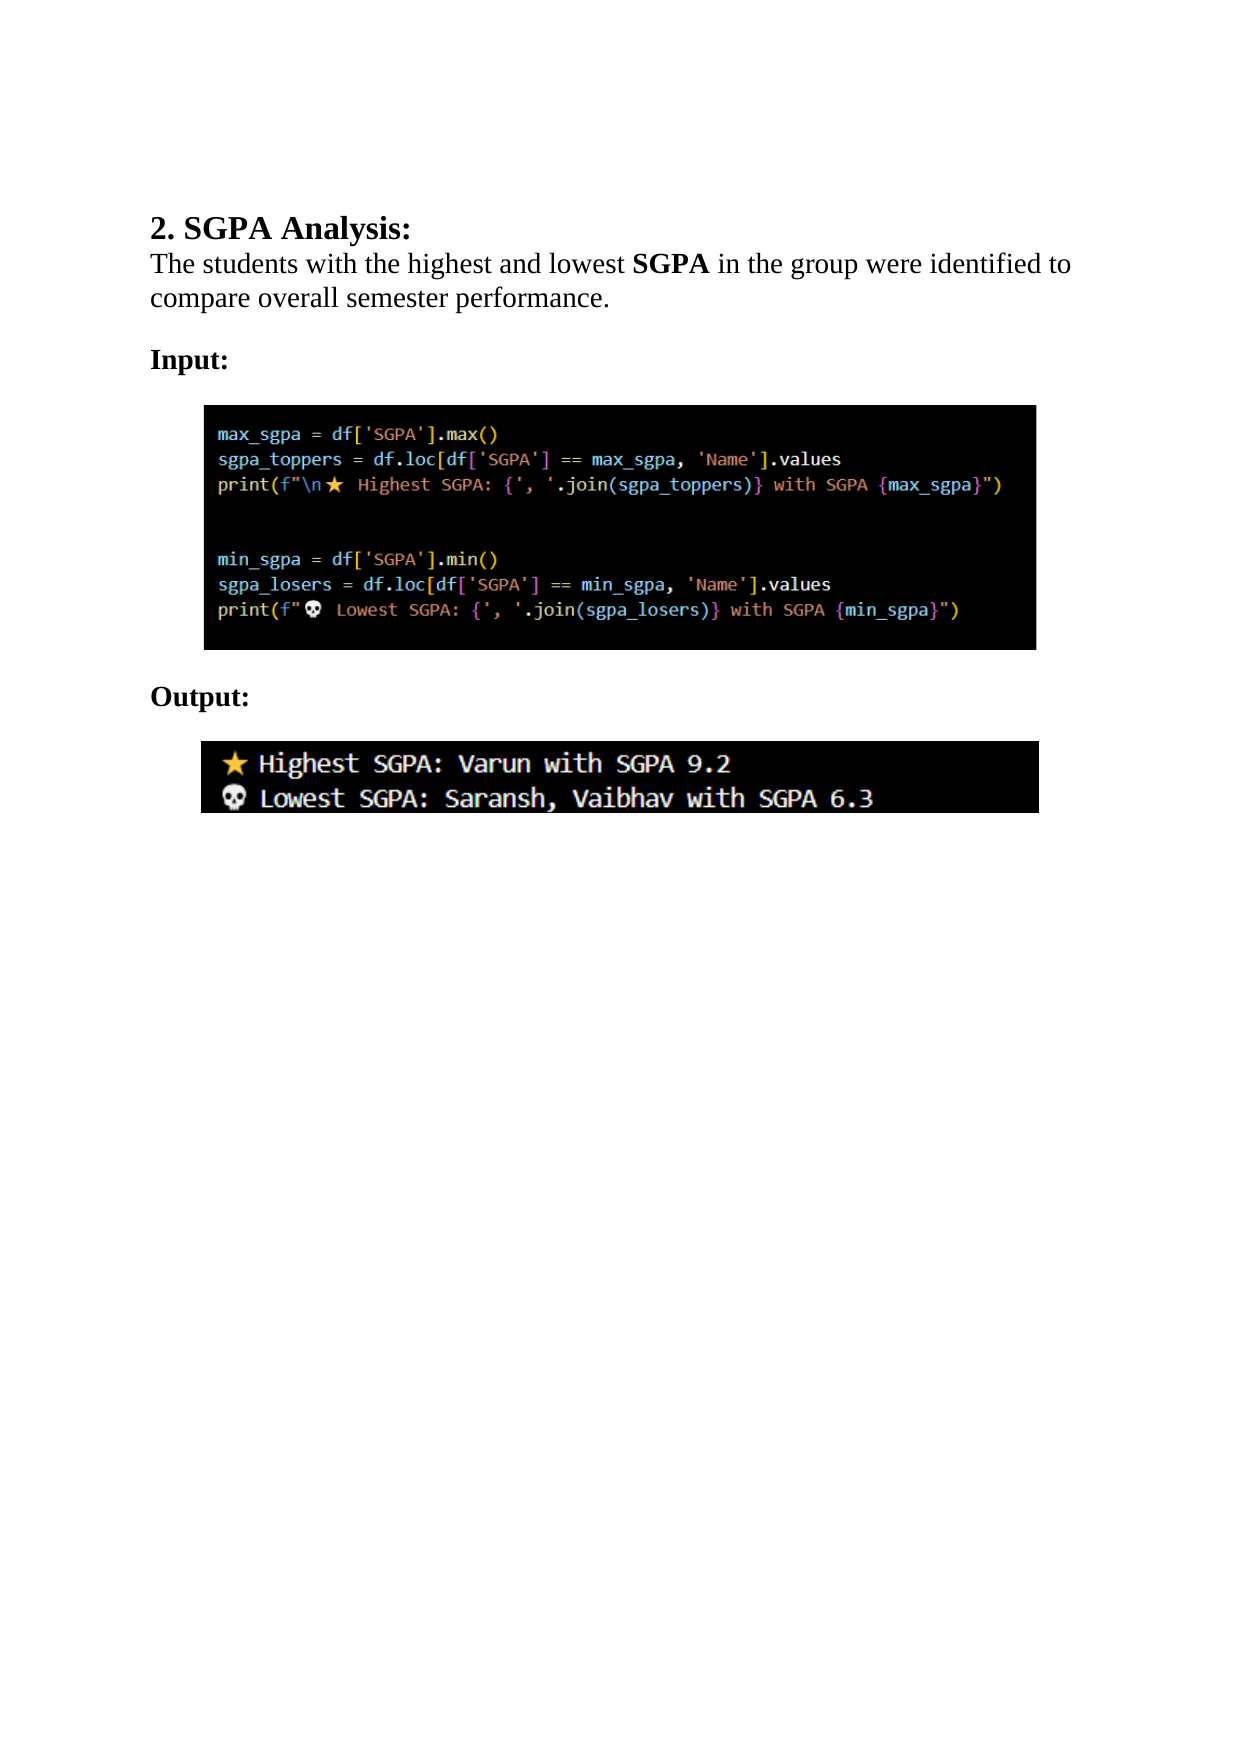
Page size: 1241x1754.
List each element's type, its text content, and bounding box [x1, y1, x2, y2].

text Input: [150, 342, 1090, 376]
text Output: [150, 679, 1090, 712]
picture [203, 405, 1037, 650]
picture [201, 741, 1039, 813]
text 2. SGPA Analysis: The students with the highest and lowest SGPA in the group were identified to compare overall semester performance. [150, 208, 1090, 313]
